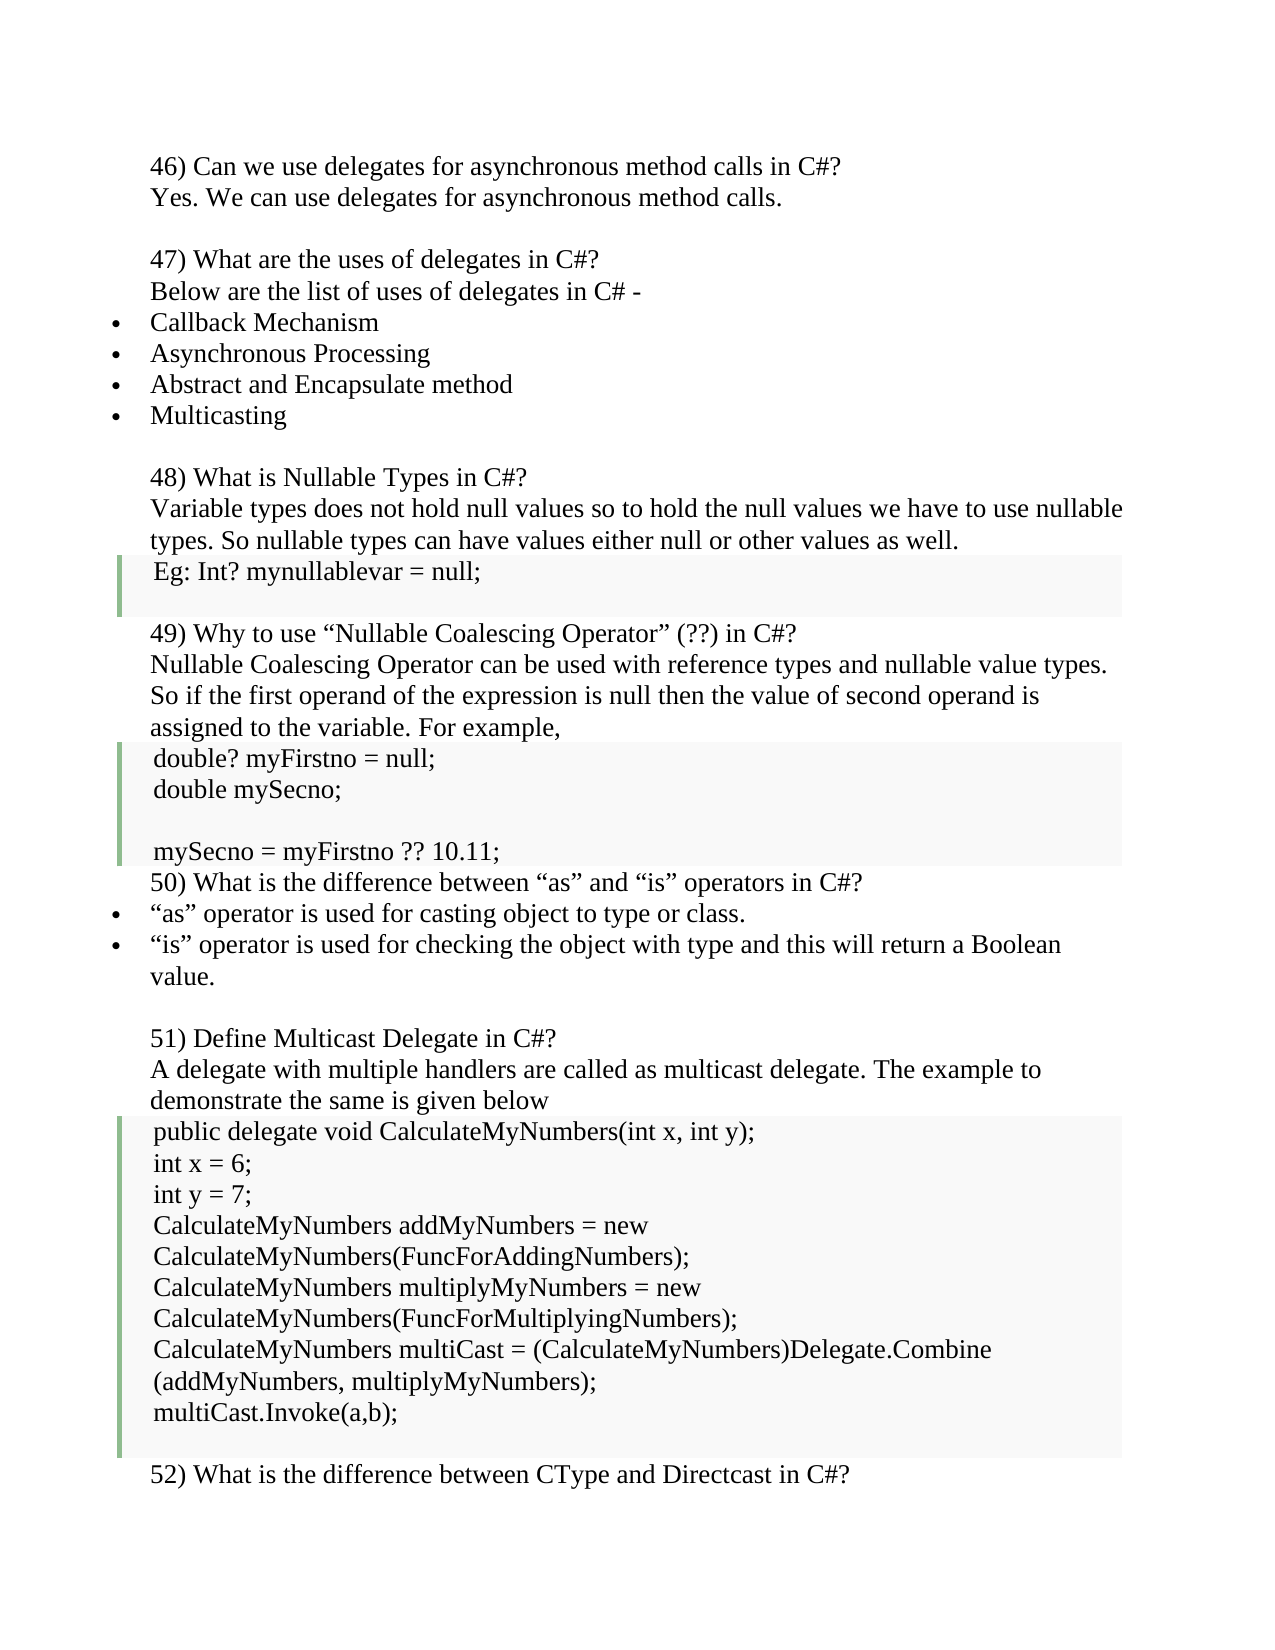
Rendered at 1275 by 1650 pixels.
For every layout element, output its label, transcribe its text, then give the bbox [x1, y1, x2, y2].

text 51) Define Multicast Delegate in C#? [150, 1022, 1125, 1053]
text Yes. We can use delegates for asynchronous method calls. [150, 181, 1125, 212]
text Below are the list of uses of delegates in C# - [150, 274, 1125, 306]
list Asynchronous Processing [112, 337, 1125, 368]
text 48) What is Nullable Types in C#? [150, 461, 1125, 493]
text 47) What are the uses of delegates in C#? [150, 243, 1125, 274]
text 46) Can we use delegates for asynchronous method calls in C#? [150, 150, 1125, 181]
text A delegate with multiple handlers are called as multicast delegate. The example to demonstrate the same is given below [150, 1053, 1125, 1116]
text mySecno = myFirstno ?? 10.11; [122, 804, 1122, 866]
text Eg: Int? mynullablevar = null; [122, 555, 1122, 586]
list “as” operator is used for casting object to type or class. [112, 897, 1125, 929]
list Abstract and Encapsulate method [112, 368, 1125, 399]
text 49) Why to use “Nullable Coalescing Operator” (??) in C#? [150, 617, 1125, 648]
list “is” operator is used for checking the object with type and this will return a Boolean value. [112, 929, 1125, 991]
list Multicasting [112, 399, 1125, 430]
text 52) What is the difference between CType and Directcast in C#? [150, 1458, 1125, 1489]
text 50) What is the difference between “as” and “is” operators in C#? [150, 866, 1125, 897]
text double? myFirstno = null; double mySecno; [122, 742, 1122, 804]
text public delegate void CalculateMyNumbers(int x, int y); int x = 6; int y = 7; CalculateMyNumbers addMyNumbers = new CalculateMyNumbers(FuncForAddingNumbers); CalculateMyNumbers multiplyMyNumbers = new CalculateMyNumbers(FuncForMultiplyingNumbers); CalculateMyNumbers multiCast = (CalculateMyNumbers)Delegate.Combine (addMyNumbers, multiplyMyNumbers); multiCast.Invoke(a,b); [122, 1116, 1122, 1427]
text Nullable Coalescing Operator can be used with reference types and nullable value types. So if the first operand of the expression is null then the value of second operand is assigned to the variable. For example, [150, 648, 1125, 742]
text Variable types does not hold null values so to hold the null values we have to use nullable types. So nullable types can have values either null or other values as well. [150, 493, 1125, 555]
list Callback Mechanism [112, 306, 1125, 337]
